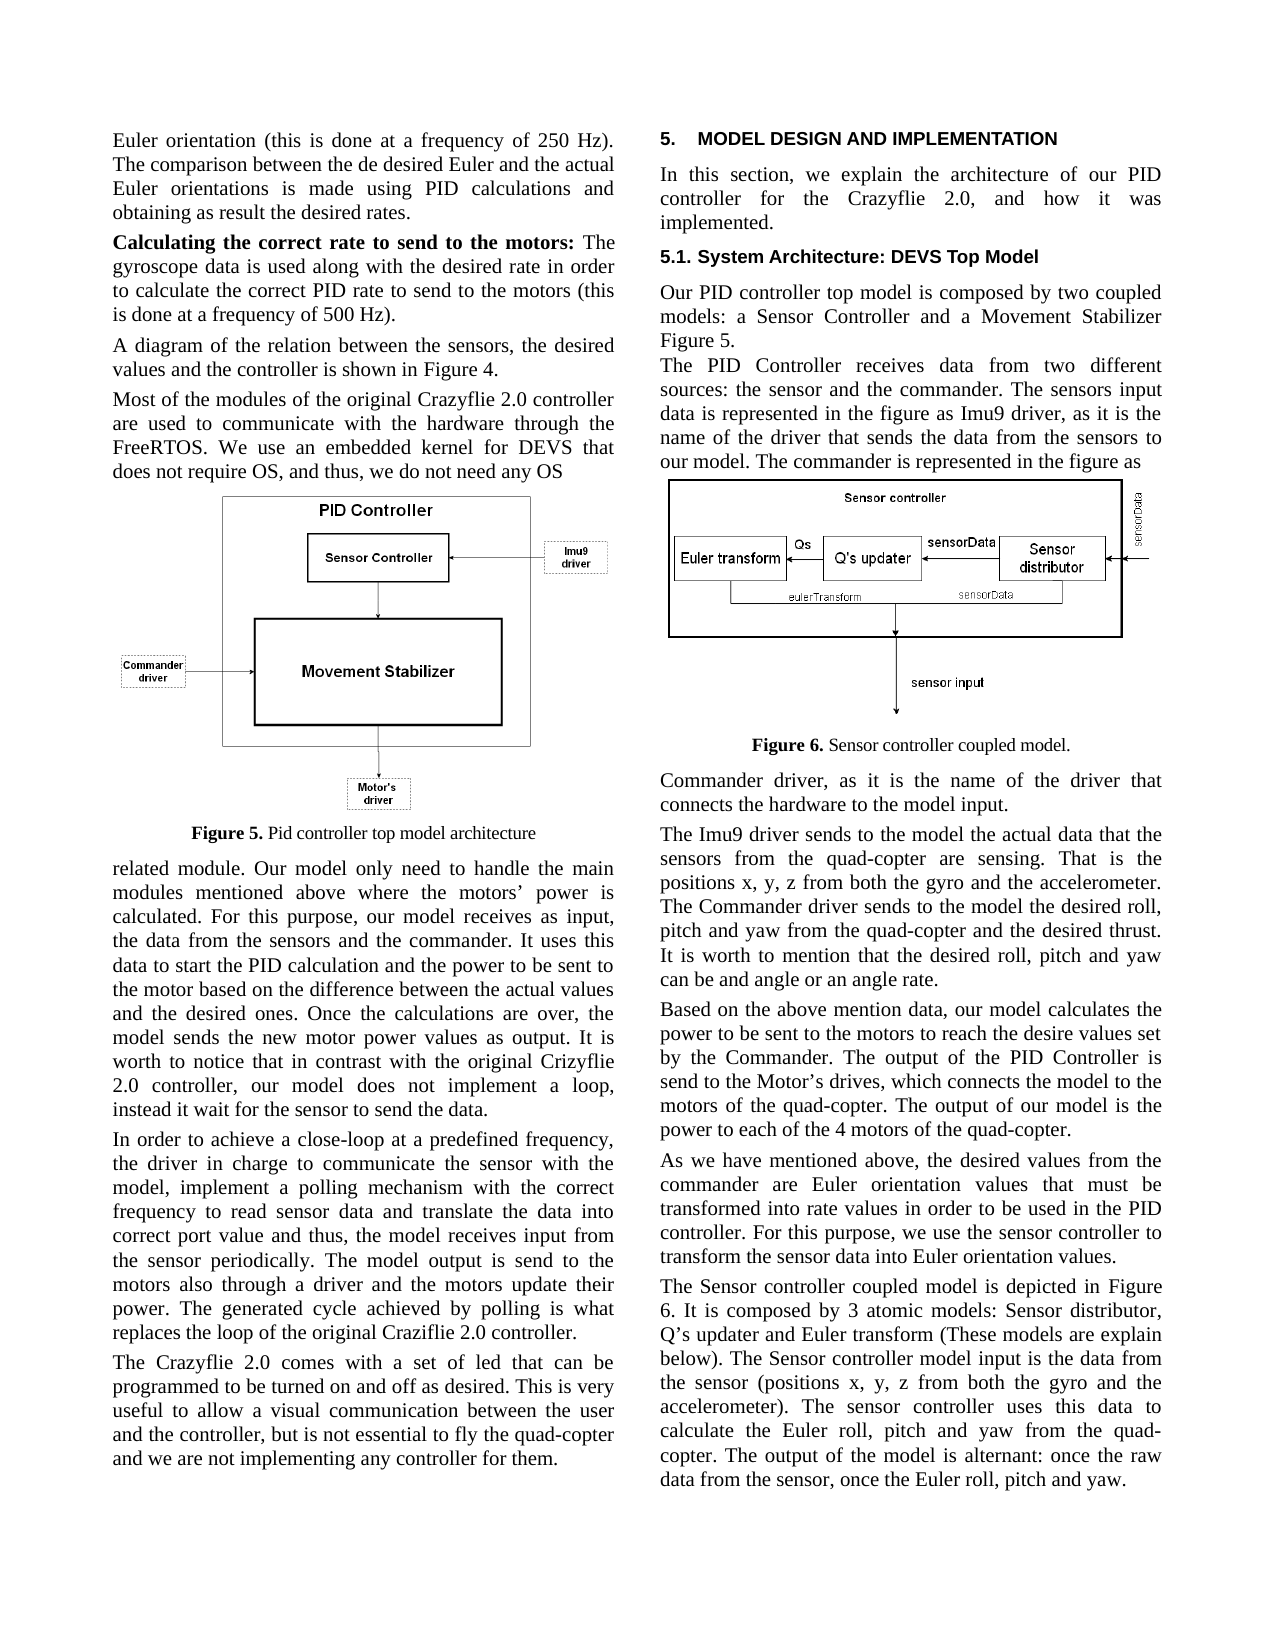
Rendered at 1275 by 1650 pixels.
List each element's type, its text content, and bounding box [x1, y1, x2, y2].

text Most of the modules of the original Crazyflie 2.0 controller are used to communicate with the hardware through the FreeRTOS. We use an embedded kernel for DEVS that does not require OS, and thus, we do not need any OS [112, 387, 615, 483]
subtitle Our PID controller top model is composed by two coupled models: a Sensor Controller and a Movement Stabilizer Figure 5. [660, 280, 1162, 352]
subtitle In this section, we explain the architecture of our PID controller for the Crazyflie 2.0, and how it was implemented. [660, 162, 1162, 234]
text Based on the above mention data, our model calculates the power to be sent to the motors to reach the desire values set by the Commander. The output of the PID Controller is send to the Motor’s drives, which connects the model to the motors of the quad-copter. The output of our model is the power to each of the 4 motors of the quad-copter. [660, 997, 1162, 1141]
text Figure 6. Sensor controller coupled model. [660, 734, 1162, 755]
text The Imu9 driver sends to the model the actual data that the sensors from the quad-copter are sensing. That is the positions x, y, z from both the gyro and the accelerometer. The Commander driver sends to the model the desired roll, pitch and yaw from the quad-copter and the desired thrust. It is worth to mention that the desired roll, pitch and yaw can be and angle or an angle rate. [660, 822, 1162, 991]
picture [667, 479, 1155, 722]
text Figure 5. Pid controller top model architecture [112, 822, 615, 844]
text The Sensor controller coupled model is depicted in Figure 6. It is composed by 3 atomic models: Sensor distributor, Q’s updater and Euler transform (These models are explain below). The Sensor controller model input is the data from the sensor (positions x, y, z from both the gyro and the accelerometer). The sensor controller uses this data to calculate the Euler roll, pitch and yaw from the quad-copter. The output of the model is alternant: once the raw data from the sensor, once the Euler roll, pitch and yaw. [660, 1274, 1162, 1491]
text related module. Our model only need to handle the main modules mentioned above where the motors’ power is calculated. For this purpose, our model receives as input, the data from the sensors and the commander. It uses this data to start the PID calculation and the power to be sent to the motor based on the difference between the actual values and the desired ones. Once the calculations are over, the model sends the new motor power values as output. It is worth to notice that in contrast with the original Crizyflie 2.0 controller, our model does not implement a loop, instead it wait for the sensor to send the data. [112, 856, 615, 1121]
text Commander driver, as it is the name of the driver that connects the hardware to the model input. [660, 768, 1162, 816]
text In order to achieve a close-loop at a predefined frequency, the driver in charge to communicate the sensor with the model, implement a polling mechanism with the correct frequency to read sensor data and translate the data into correct port value and thus, the model receives input from the sensor periodically. The model output is send to the motors also through a driver and the motors update their power. The generated cycle achieved by polling is what replaces the loop of the original Craziflie 2.0 controller. [112, 1127, 615, 1344]
text The Crazyflie 2.0 comes with a set of led that can be programmed to be turned on and off as desired. This is very useful to allow a visual communication between the user and the controller, but is not essential to fly the quad-copter and we are not implementing any controller for them. [112, 1350, 615, 1470]
text The PID Controller receives data from two different sources: the sensor and the commander. The sensors input data is represented in the figure as Imu9 driver, as it is the name of the driver that sends the data from the sensors to our model. The commander is represented in the figure as [660, 352, 1162, 473]
picture [120, 495, 608, 810]
subtitle MODEL DESIGN AND IMPLEMENTATION [660, 127, 1162, 149]
text A diagram of the relation between the sensors, the desired values and the controller is shown in Figure 4. [112, 332, 615, 381]
text As we have mentioned above, the desired values from the commander are Euler orientation values that must be transformed into rate values in order to be used in the PID controller. For this purpose, we use the sensor controller to transform the sensor data into Euler orientation values. [660, 1147, 1162, 1268]
subtitle System Architecture: DEVS Top Model [660, 246, 1162, 268]
text Calculating the correct rate to send to the motors: The gyroscope data is used along with the desired rate in order to calculate the correct PID rate to send to the motors (this is done at a frequency of 500 Hz). [112, 230, 615, 326]
